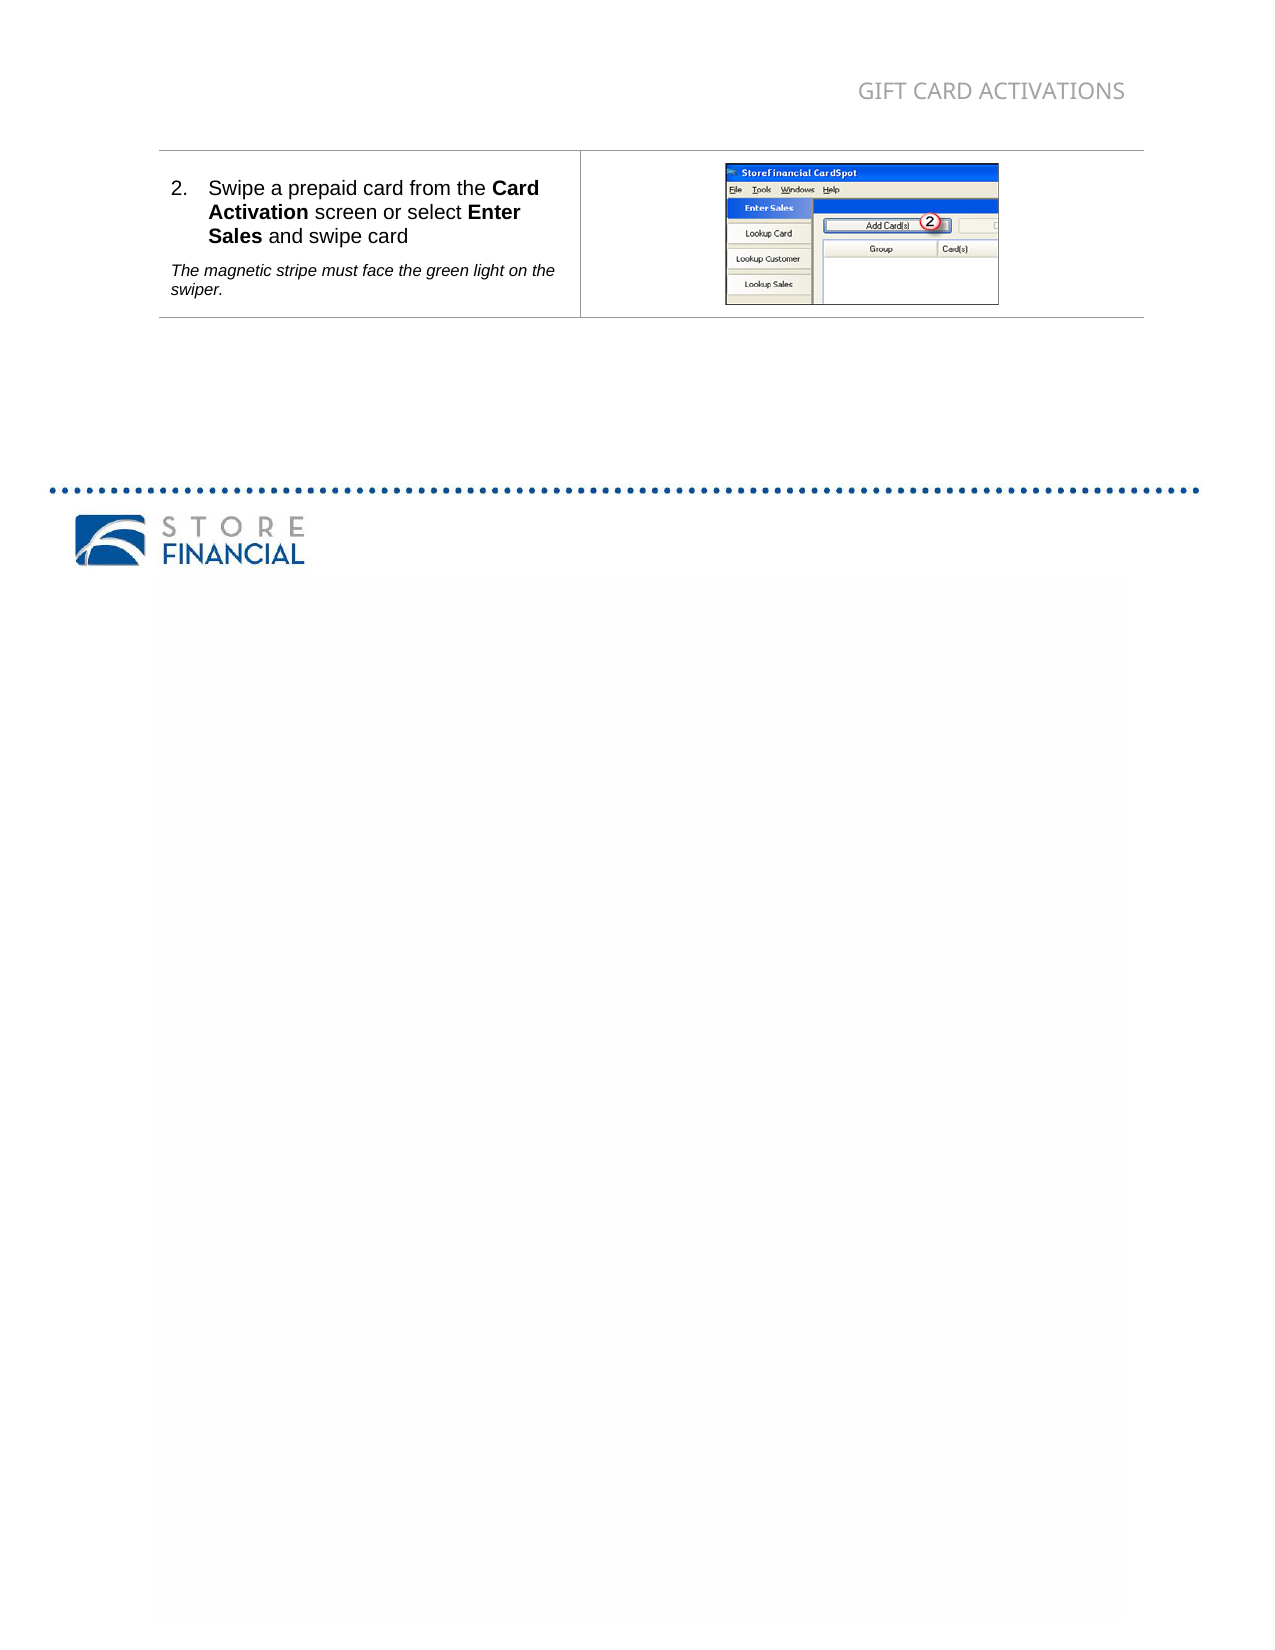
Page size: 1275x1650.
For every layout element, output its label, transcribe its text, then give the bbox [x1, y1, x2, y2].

table_cell [581, 151, 1144, 317]
picture [725, 163, 999, 305]
table_cell Swipe a prepaid card from the Card Activation screen or select Enter Sales and swipe card The magnetic stripe must face the green light on the swiper. [159, 151, 580, 317]
picture [0, 458, 1250, 1619]
